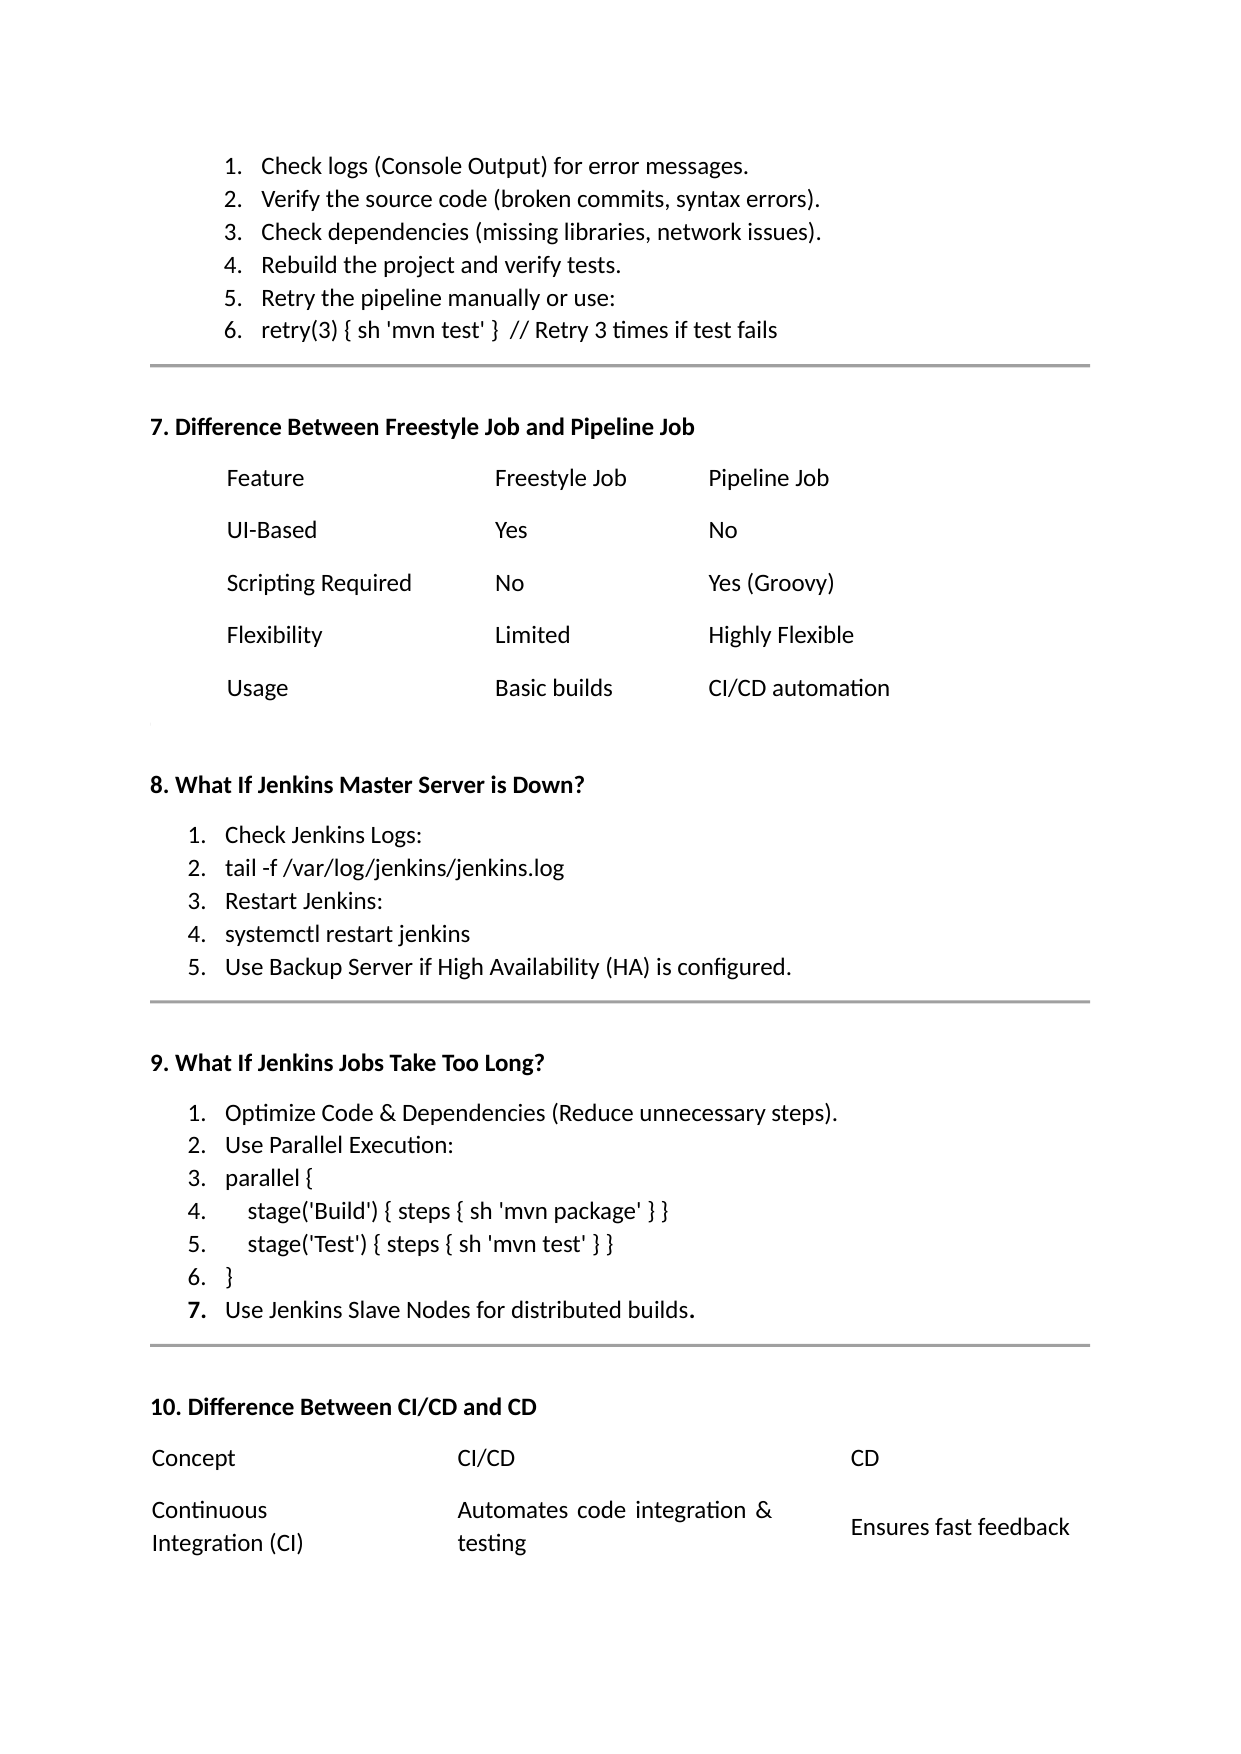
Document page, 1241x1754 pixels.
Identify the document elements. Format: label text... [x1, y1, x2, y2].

table_header CD [774, 1440, 1090, 1493]
table_cell Usage [150, 670, 418, 723]
table_header Concept [150, 1440, 381, 1493]
table_cell CI/CD automation [632, 670, 897, 723]
table_cell UI-Based [150, 513, 418, 565]
table_cell Continuous Integration (CI) [150, 1493, 381, 1578]
table_header Feature [150, 461, 418, 513]
list Check logs (Console Output) for error messages. [224, 150, 1090, 181]
table_cell Scripting Required [150, 565, 418, 618]
list parallel { [187, 1163, 1090, 1193]
list tail -f /var/log/jenkins/jenkins.log [187, 852, 1090, 882]
table_cell Flexibility [150, 618, 418, 670]
list stage('Test') { steps { sh 'mvn test' } } [187, 1228, 1090, 1259]
text 8. What If Jenkins Master Server is Down? [150, 769, 1090, 800]
text 9. What If Jenkins Jobs Take Too Long? [150, 1047, 1090, 1078]
table_cell Ensures fast feedback [774, 1493, 1090, 1578]
list Verify the source code (broken commits, syntax errors). [224, 183, 1090, 213]
list Use Backup Server if High Availability (HA) is configured. [187, 951, 1090, 981]
list Use Parallel Execution: [187, 1130, 1090, 1160]
list Rebuild the project and verify tests. [224, 249, 1090, 279]
table_header Pipeline Job [632, 461, 897, 513]
text 7. Difference Between Freestyle Job and Pipeline Job [150, 411, 1090, 442]
list retry(3) { sh 'mvn test' } // Retry 3 times if test fails [224, 314, 1090, 345]
table_header Freestyle Job [418, 461, 632, 513]
list Use Jenkins Slave Nodes for distributed builds. [187, 1294, 1090, 1325]
table_cell Automates code integration & testing [381, 1493, 774, 1578]
table_cell Basic builds [418, 670, 632, 723]
list stage('Build') { steps { sh 'mvn package' } } [187, 1196, 1090, 1226]
text 10. Difference Between CI/CD and CD [150, 1391, 1090, 1421]
list Optimize Code & Dependencies (Reduce unnecessary steps). [187, 1097, 1090, 1127]
list Check Jenkins Logs: [187, 819, 1090, 849]
table_cell Yes [418, 513, 632, 565]
list Retry the pipeline manually or use: [224, 282, 1090, 312]
list } [187, 1261, 1090, 1292]
table_cell Yes (Groovy) [632, 565, 897, 618]
table_cell No [418, 565, 632, 618]
list Check dependencies (missing libraries, network issues). [224, 216, 1090, 246]
table_cell Highly Flexible [632, 618, 897, 670]
table_cell No [632, 513, 897, 565]
list Restart Jenkins: [187, 885, 1090, 915]
table_header CI/CD [381, 1440, 774, 1493]
list systemctl restart jenkins [187, 918, 1090, 948]
table_cell Limited [418, 618, 632, 670]
